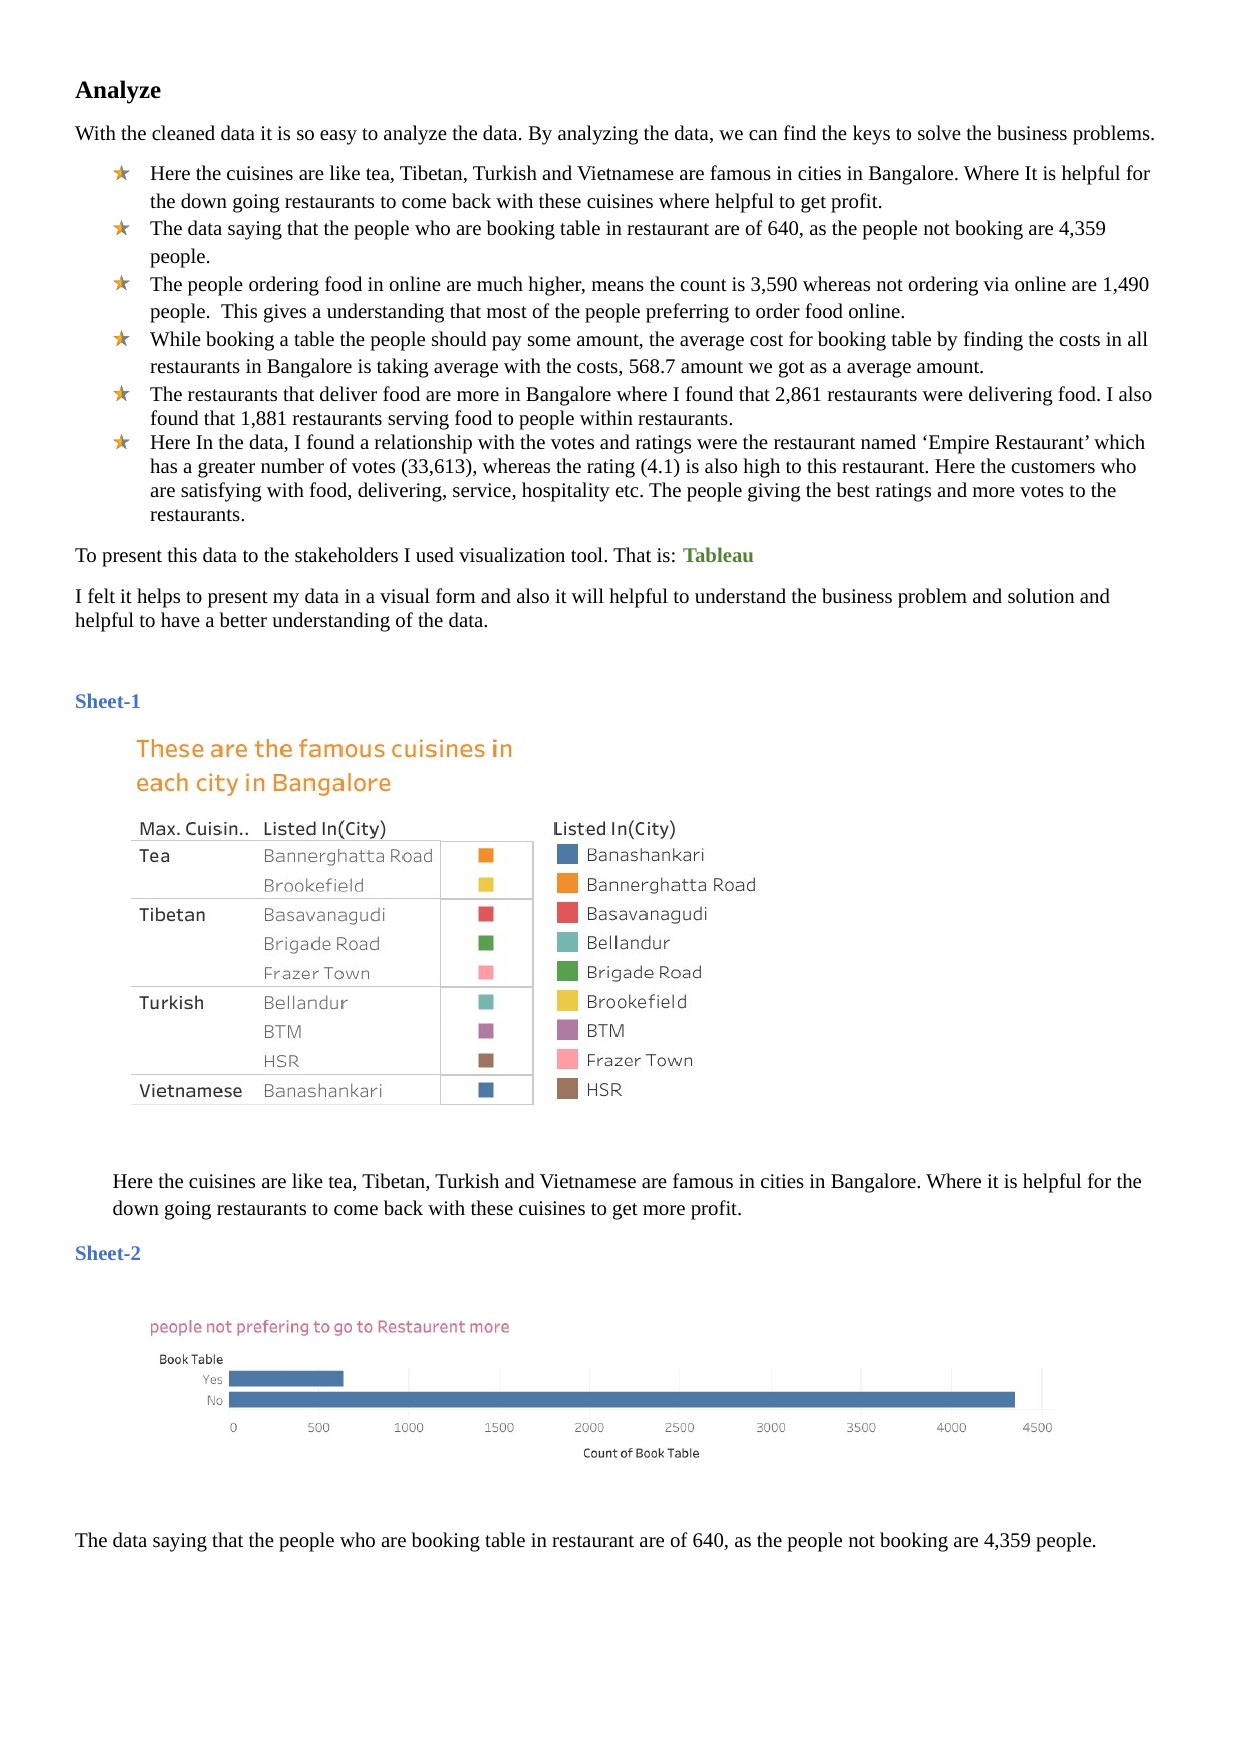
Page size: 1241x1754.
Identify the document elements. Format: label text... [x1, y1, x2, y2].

picture [113, 329, 130, 347]
text Analyze [75, 75, 1165, 104]
text To present this data to the stakeholders I used visualization tool. That is: Tableau [75, 543, 1165, 567]
picture [113, 219, 130, 236]
text The data saying that the people who are booking table in restaurant are of 640, as the people not booking are 4,359 people. [75, 1528, 1165, 1552]
text With the cleaned data it is so easy to analyze the data. By analyzing the data, we can find the keys to solve the business problems. [75, 120, 1165, 144]
text Here the cuisines are like tea, Tibetan, Turkish and Vietnamese are famous in cities in Bangalore. Where it is helpful for the down going restaurants to come back with these cuisines to get more profit. [112, 1169, 1165, 1220]
picture [131, 722, 769, 1105]
list While booking a table the people should pay some amount, the average cost for booking table by finding the costs in all restaurants in Bangalore is taking average with the costs, 568.7 amount we got as a average amount. [112, 327, 1165, 378]
list The restaurants that deliver food are more in Bangalore where I found that 2,861 restaurants were delivering food. I also found that 1,881 restaurants serving food to people within restaurants. [112, 382, 1165, 430]
text Sheet-1 [75, 689, 1165, 713]
picture [113, 433, 130, 450]
list Here the cuisines are like tea, Tibetan, Turkish and Vietnamese are famous in cities in Bangalore. Where It is helpful for the down going restaurants to come back with these cuisines where helpful to get profit. [112, 161, 1165, 213]
list The people ordering food in online are much higher, means the count is 3,590 whereas not ordering via online are 1,490 people. This gives a understanding that most of the people preferring to order food online. [112, 272, 1165, 323]
list Here In the data, I found a relationship with the votes and ratings were the restaurant named ‘Empire Restaurant’ which has a greater number of votes (33,613), whereas the rating (4.1) is also high to this restaurant. Here the customers who are satisfying with food, delivering, service, hospitality etc. The people giving the best ratings and more votes to the restaurants. [112, 430, 1165, 526]
picture [113, 164, 130, 181]
picture [113, 274, 130, 291]
picture [145, 1307, 1054, 1469]
picture [113, 384, 130, 402]
text Sheet-2 [75, 1241, 1165, 1265]
text I felt it helps to present my data in a visual form and also it will helpful to understand the business problem and solution and helpful to have a better understanding of the data. [75, 584, 1165, 632]
list The data saying that the people who are booking table in restaurant are of 640, as the people not booking are 4,359 people. [112, 216, 1165, 268]
